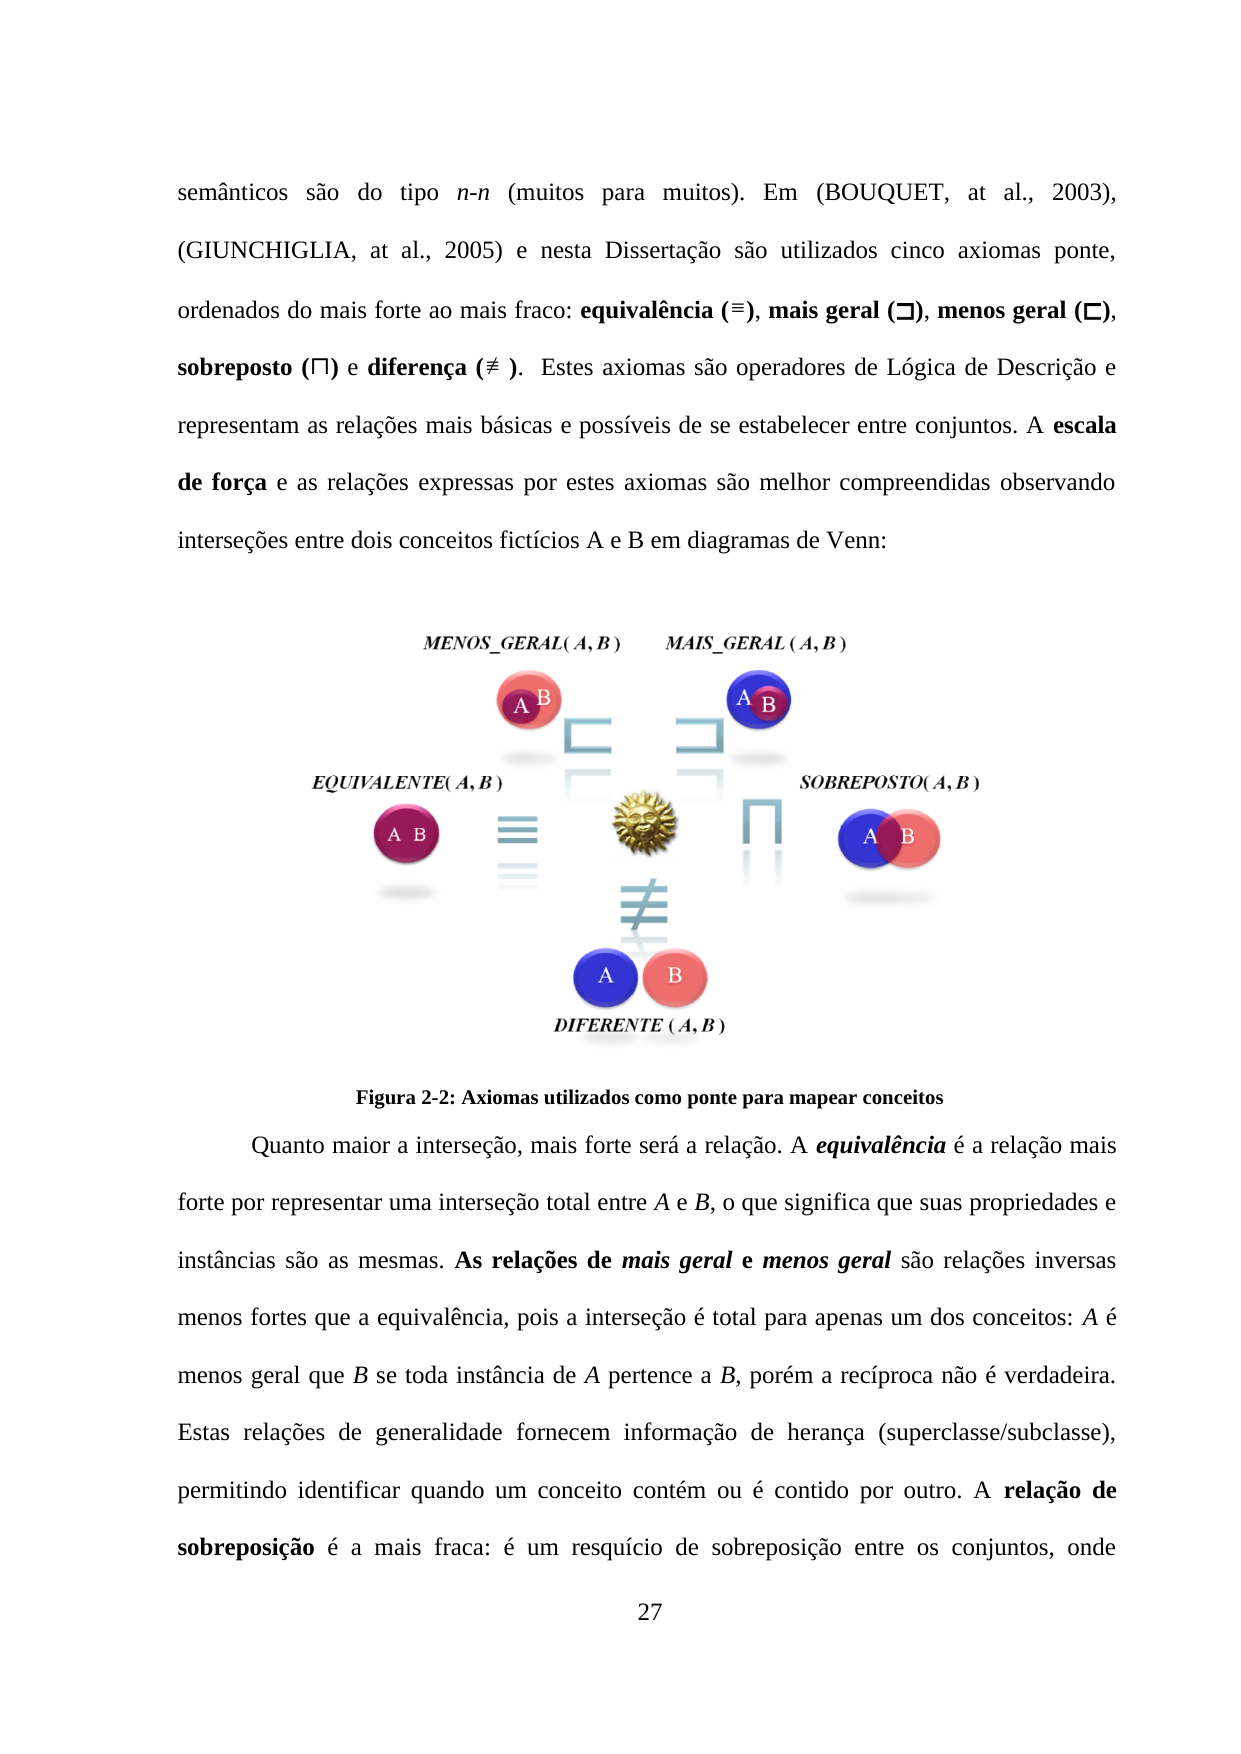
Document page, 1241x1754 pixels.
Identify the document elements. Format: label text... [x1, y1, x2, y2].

picture [286, 582, 1008, 1057]
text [177, 177, 1117, 554]
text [177, 1130, 1117, 1561]
